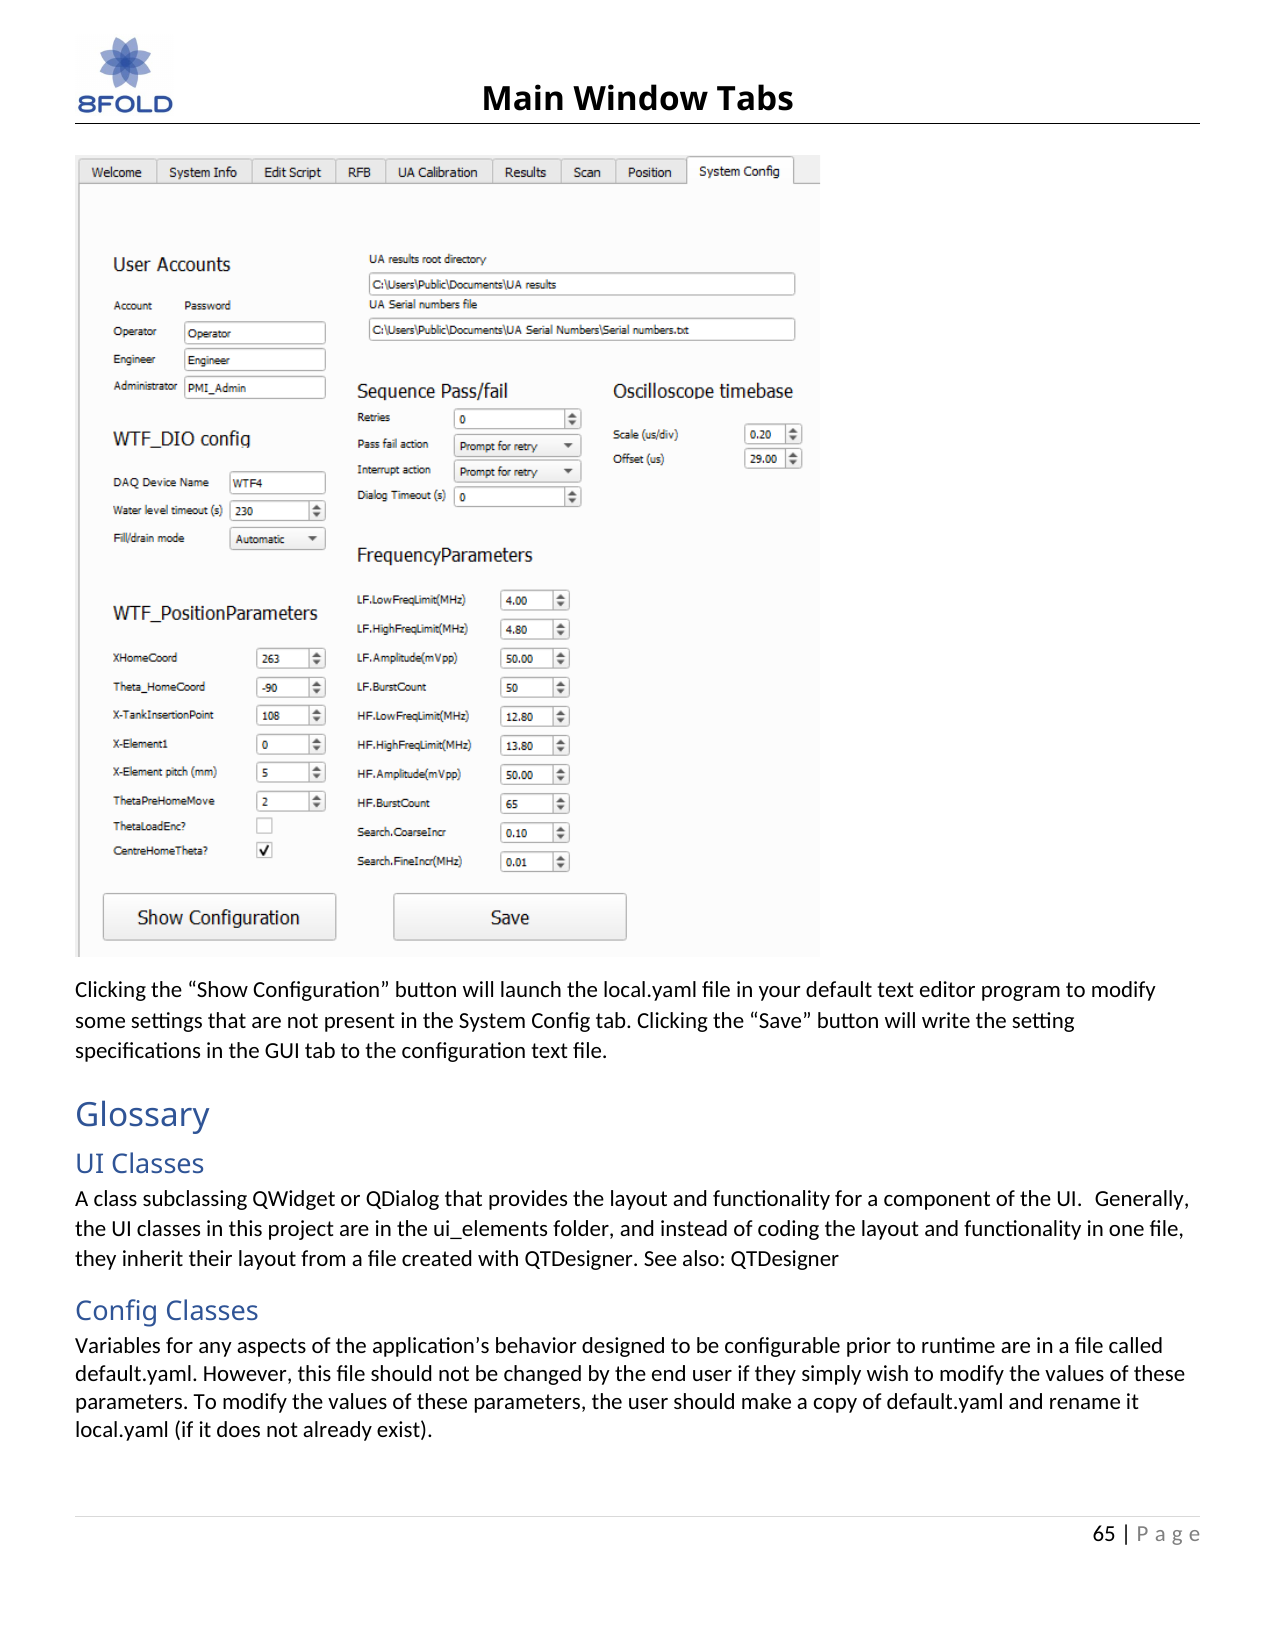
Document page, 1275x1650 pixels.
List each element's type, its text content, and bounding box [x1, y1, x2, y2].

text Variables for any aspects of the application’s behavior designed to be configurable prior to runtime are in a file called default.yaml. However, this file should not be changed by the end user if they simply wish to modify the values of these parameters. To modify the values of these parameters, the user should make a copy of default.yaml and rename it local.yaml (if it does not already exist). [75, 1331, 1200, 1443]
text A class subclassing QWidget or QDialog that provides the layout and functionality for a component of the UI. Generally, the UI classes in this project are in the ui_elements folder, and instead of coding the layout and functionality in one file, they inherit their layout from a file created with QTDesigner. See also: QTDesigner [75, 1184, 1200, 1272]
picture [75, 155, 821, 957]
subtitle UI Classes [75, 1144, 1200, 1181]
picture [75, 34, 175, 116]
text Clicking the “Show Configuration” button will launch the local.yaml file in your default text editor program to modify some settings that are not present in the System Config tab. Clicking the “Save” button will write the setting specifications in the GUI tab to the configuration text file. [75, 976, 1200, 1064]
subtitle Config Classes [75, 1291, 1200, 1328]
subtitle Glossary [75, 1091, 1200, 1137]
